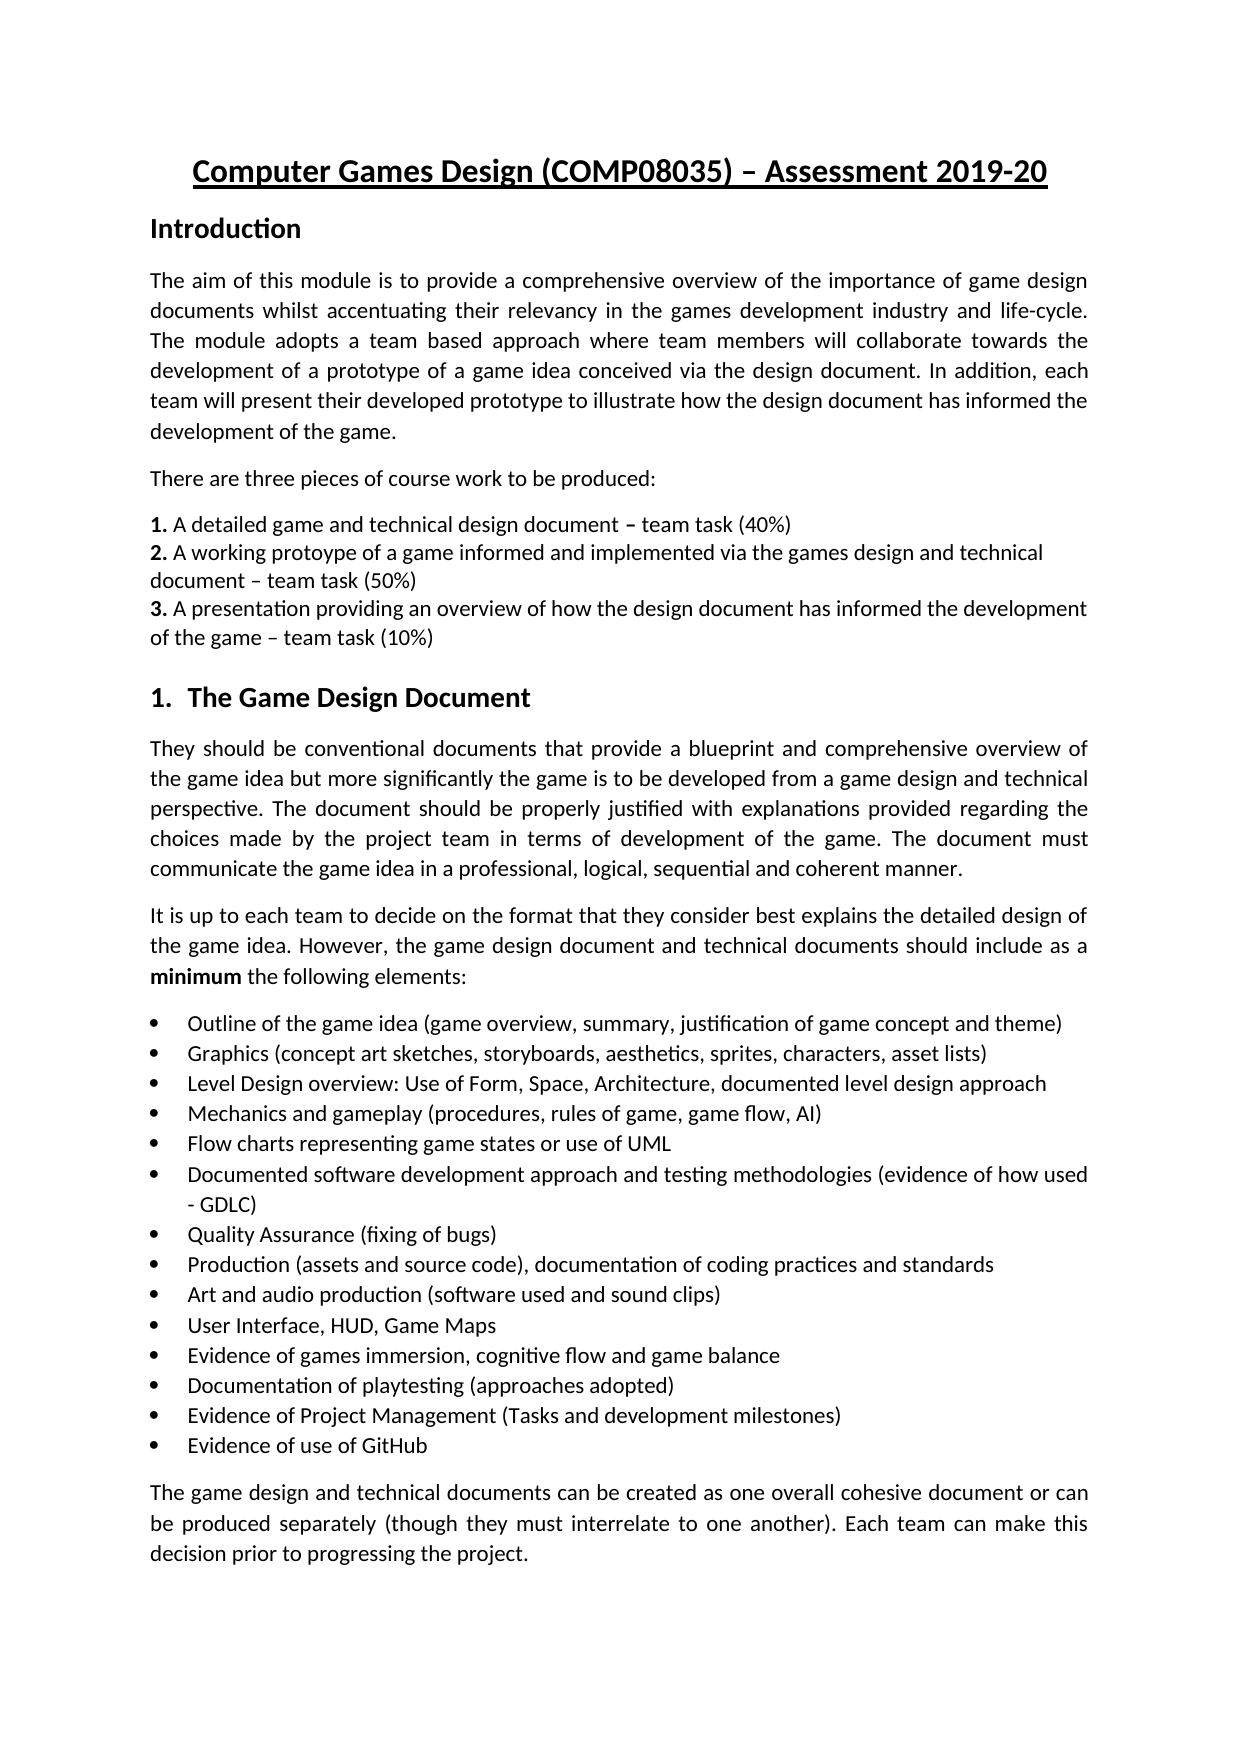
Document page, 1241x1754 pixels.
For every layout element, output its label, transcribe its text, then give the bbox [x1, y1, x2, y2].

list Evidence of games immersion, cognitive flow and game balance [150, 1341, 1090, 1369]
text The game design and technical documents can be created as one overall cohesive document or can be produced separately (though they must interrelate to one another). Each team can make this decision prior to progressing the project. [150, 1478, 1090, 1567]
text It is up to each team to decide on the format that they consider best explains the detailed design of the game idea. However, the game design document and technical documents should include as a minimum the following elements: [150, 901, 1090, 990]
list Evidence of Project Management (Tasks and development milestones) [150, 1401, 1090, 1429]
text Introduction [150, 211, 1090, 246]
text The aim of this module is to provide a comprehensive overview of the importance of game design documents whilst accentuating their relevancy in the games development industry and life-cycle. The module adopts a team based approach where team members will collaborate towards the development of a prototype of a game idea conceived via the design document. In addition, each team will present their developed prototype to illustrate how the design document has informed the development of the game. [150, 266, 1090, 445]
list Evidence of use of GitHub [150, 1432, 1090, 1460]
text 3. A presentation providing an overview of how the design document has informed the development of the game – team task (10%) [150, 594, 1090, 651]
list Quality Assurance (fixing of bugs) [150, 1220, 1090, 1248]
list Production (assets and source code), documentation of coding practices and standards [150, 1250, 1090, 1278]
list User Interface, HUD, Game Maps [150, 1311, 1090, 1339]
text Computer Games Design (COMP08035) – Assessment 2019-20 [150, 150, 1090, 191]
text They should be conventional documents that provide a blueprint and comprehensive overview of the game idea but more significantly the game is to be developed from a game design and technical perspective. The document should be properly justified with explanations provided regarding the choices made by the project team in terms of development of the game. The document must communicate the game idea in a professional, logical, sequential and coherent manner. [150, 734, 1090, 883]
list Documented software development approach and testing methodologies (evidence of how used - GDLC) [150, 1160, 1090, 1218]
list The Game Design Document [150, 679, 1090, 714]
list Outline of the game idea (game overview, summary, justification of game concept and theme) [150, 1009, 1090, 1037]
list Graphics (concept art sketches, storyboards, aesthetics, sprites, characters, asset lists) [150, 1039, 1090, 1067]
list Level Design overview: Use of Form, Space, Architecture, documented level design approach [150, 1069, 1090, 1097]
text 2. A working protoype of a game informed and implemented via the games design and technical document – team task (50%) [150, 538, 1090, 594]
text 1. A detailed game and technical design document – team task (40%) [150, 511, 1090, 538]
list Documentation of playtesting (approaches adopted) [150, 1371, 1090, 1399]
text There are three pieces of course work to be produced: [150, 464, 1090, 492]
list Flow charts representing game states or use of UML [150, 1129, 1090, 1158]
list Art and audio production (software used and sound clips) [150, 1281, 1090, 1309]
list Mechanics and gameplay (procedures, rules of game, game flow, AI) [150, 1099, 1090, 1127]
